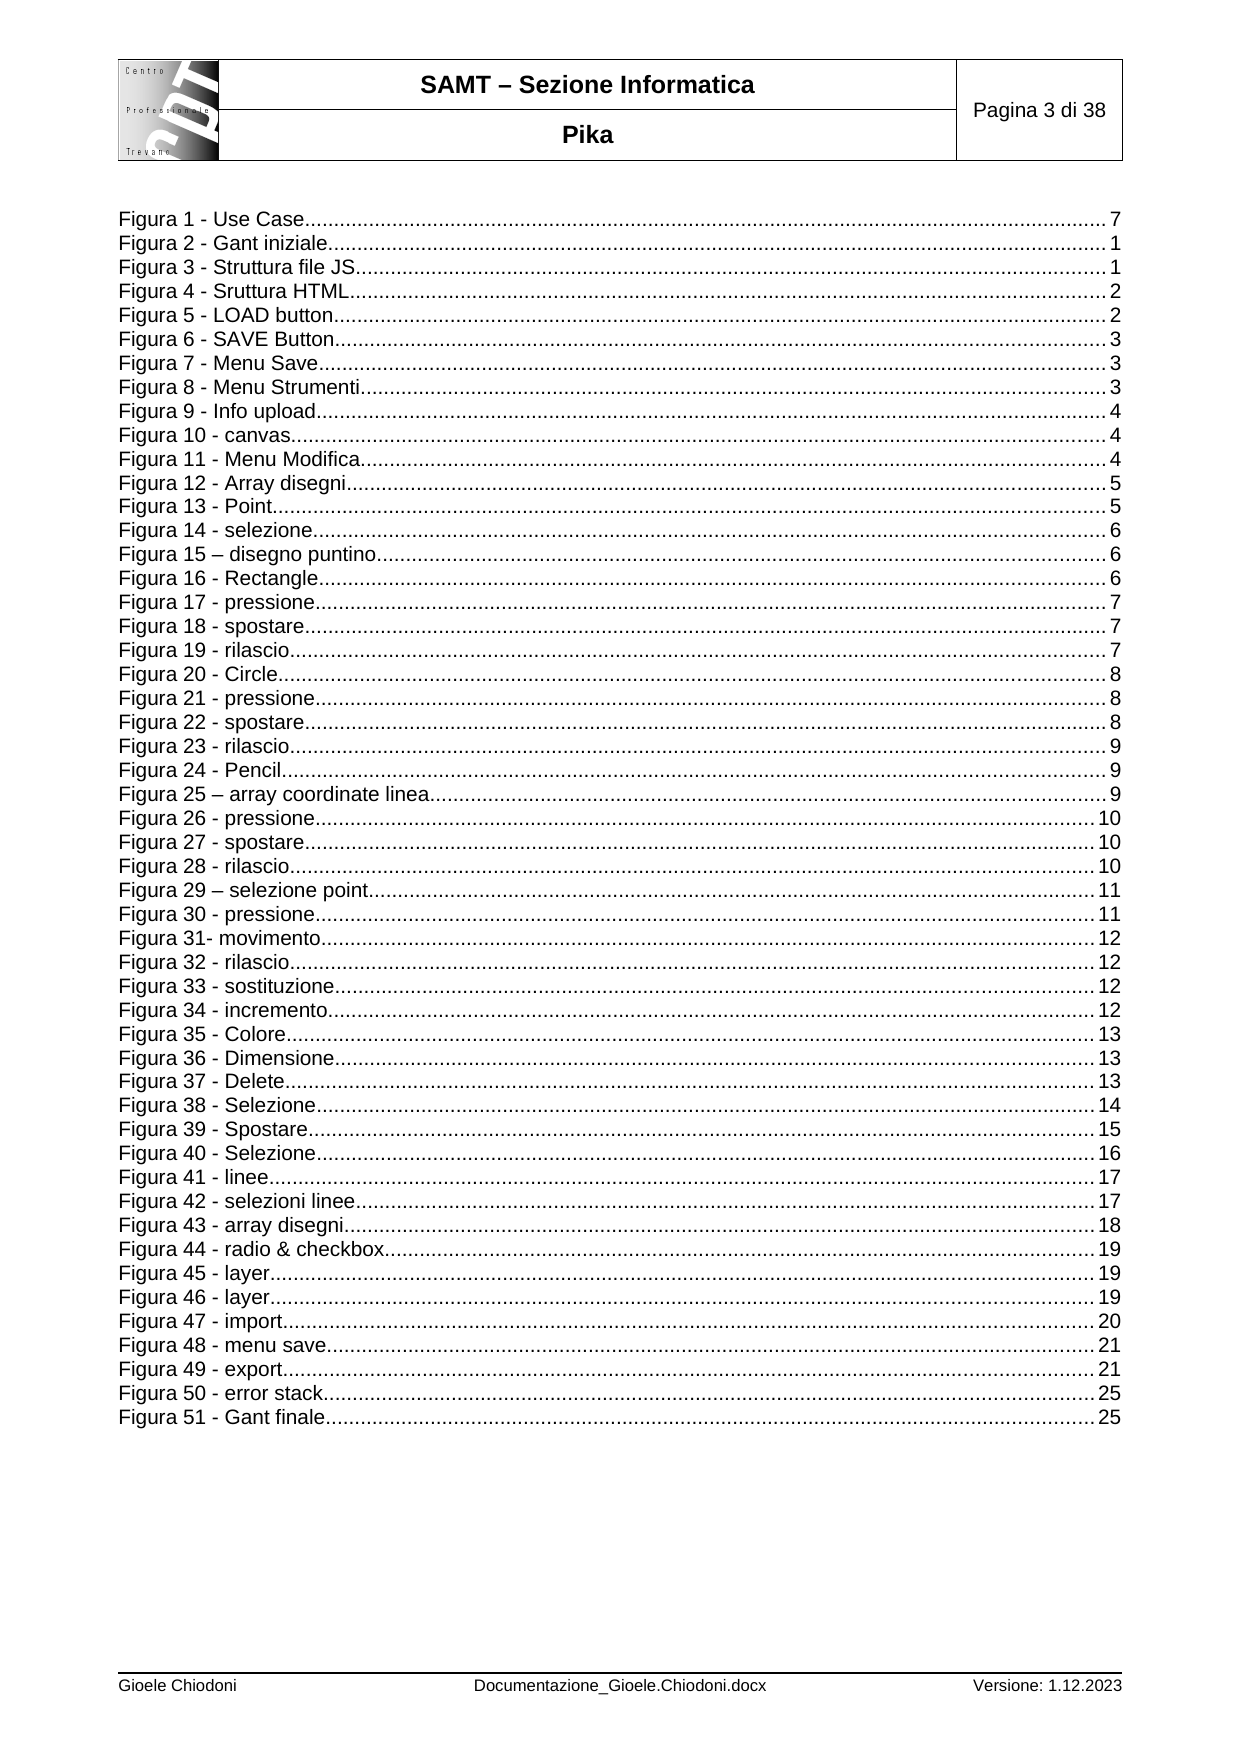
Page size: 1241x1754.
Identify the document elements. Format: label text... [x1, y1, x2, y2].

text Figura 10 - canvas 4 [118, 422, 1122, 446]
text Figura 50 - error stack 25 [118, 1381, 1122, 1405]
text Figura 36 - Dimensione 13 [118, 1045, 1122, 1069]
text Figura 19 - rilascio 7 [118, 638, 1122, 662]
text Figura 24 - Pencil 9 [118, 758, 1122, 782]
text Figura 46 - layer 19 [118, 1285, 1122, 1309]
text Figura 20 - Circle 8 [118, 662, 1122, 686]
text Figura 13 - Point 5 [118, 494, 1122, 518]
text Figura 35 - Colore 13 [118, 1021, 1122, 1045]
text Figura 8 - Menu Strumenti 3 [118, 374, 1122, 398]
text Figura 38 - Selezione 14 [118, 1093, 1122, 1117]
text Figura 22 - spostare 8 [118, 710, 1122, 734]
text Figura 51 - Gant finale 25 [118, 1405, 1122, 1429]
text Figura 21 - pressione 8 [118, 686, 1122, 710]
text Figura 49 - export 21 [118, 1357, 1122, 1381]
text Figura 37 - Delete 13 [118, 1069, 1122, 1093]
text Figura 32 - rilascio 12 [118, 949, 1122, 973]
text Figura 43 - array disegni 18 [118, 1213, 1122, 1237]
text Figura 28 - rilascio 10 [118, 854, 1122, 878]
text Figura 26 - pressione 10 [118, 806, 1122, 830]
text Figura 27 - spostare 10 [118, 830, 1122, 854]
text Figura 34 - incremento 12 [118, 997, 1122, 1021]
text Figura 18 - spostare 7 [118, 614, 1122, 638]
picture [118, 60, 219, 160]
text Figura 1 - Use Case 7 [118, 207, 1122, 231]
text Figura 7 - Menu Save 3 [118, 351, 1122, 374]
text Figura 14 - selezione 6 [118, 518, 1122, 542]
text Figura 31- movimento 12 [118, 926, 1122, 949]
text Figura 17 - pressione 7 [118, 590, 1122, 614]
text Figura 15 – disegno puntino 6 [118, 542, 1122, 566]
text Figura 40 - Selezione 16 [118, 1141, 1122, 1165]
text Figura 39 - Spostare 15 [118, 1117, 1122, 1141]
text Figura 11 - Menu Modifica 4 [118, 446, 1122, 470]
text Figura 16 - Rectangle 6 [118, 566, 1122, 590]
text Figura 29 – selezione point 11 [118, 878, 1122, 902]
text Figura 48 - menu save 21 [118, 1333, 1122, 1357]
text Figura 5 - LOAD button 2 [118, 303, 1122, 327]
text Figura 6 - SAVE Button 3 [118, 327, 1122, 351]
text Figura 25 – array coordinate linea 9 [118, 782, 1122, 806]
text Figura 42 - selezioni linee 17 [118, 1189, 1122, 1213]
text Figura 23 - rilascio 9 [118, 734, 1122, 758]
text Figura 47 - import 20 [118, 1309, 1122, 1333]
text Figura 41 - linee 17 [118, 1165, 1122, 1189]
text Figura 9 - Info upload 4 [118, 398, 1122, 422]
text Figura 2 - Gant iniziale 1 [118, 231, 1122, 255]
text Figura 30 - pressione 11 [118, 902, 1122, 926]
text Figura 44 - radio & checkbox 19 [118, 1237, 1122, 1261]
text Figura 45 - layer 19 [118, 1261, 1122, 1285]
text Figura 12 - Array disegni 5 [118, 470, 1122, 494]
text Figura 4 - Sruttura HTML 2 [118, 279, 1122, 303]
text Figura 33 - sostituzione 12 [118, 973, 1122, 997]
text Figura 3 - Struttura file JS 1 [118, 255, 1122, 279]
